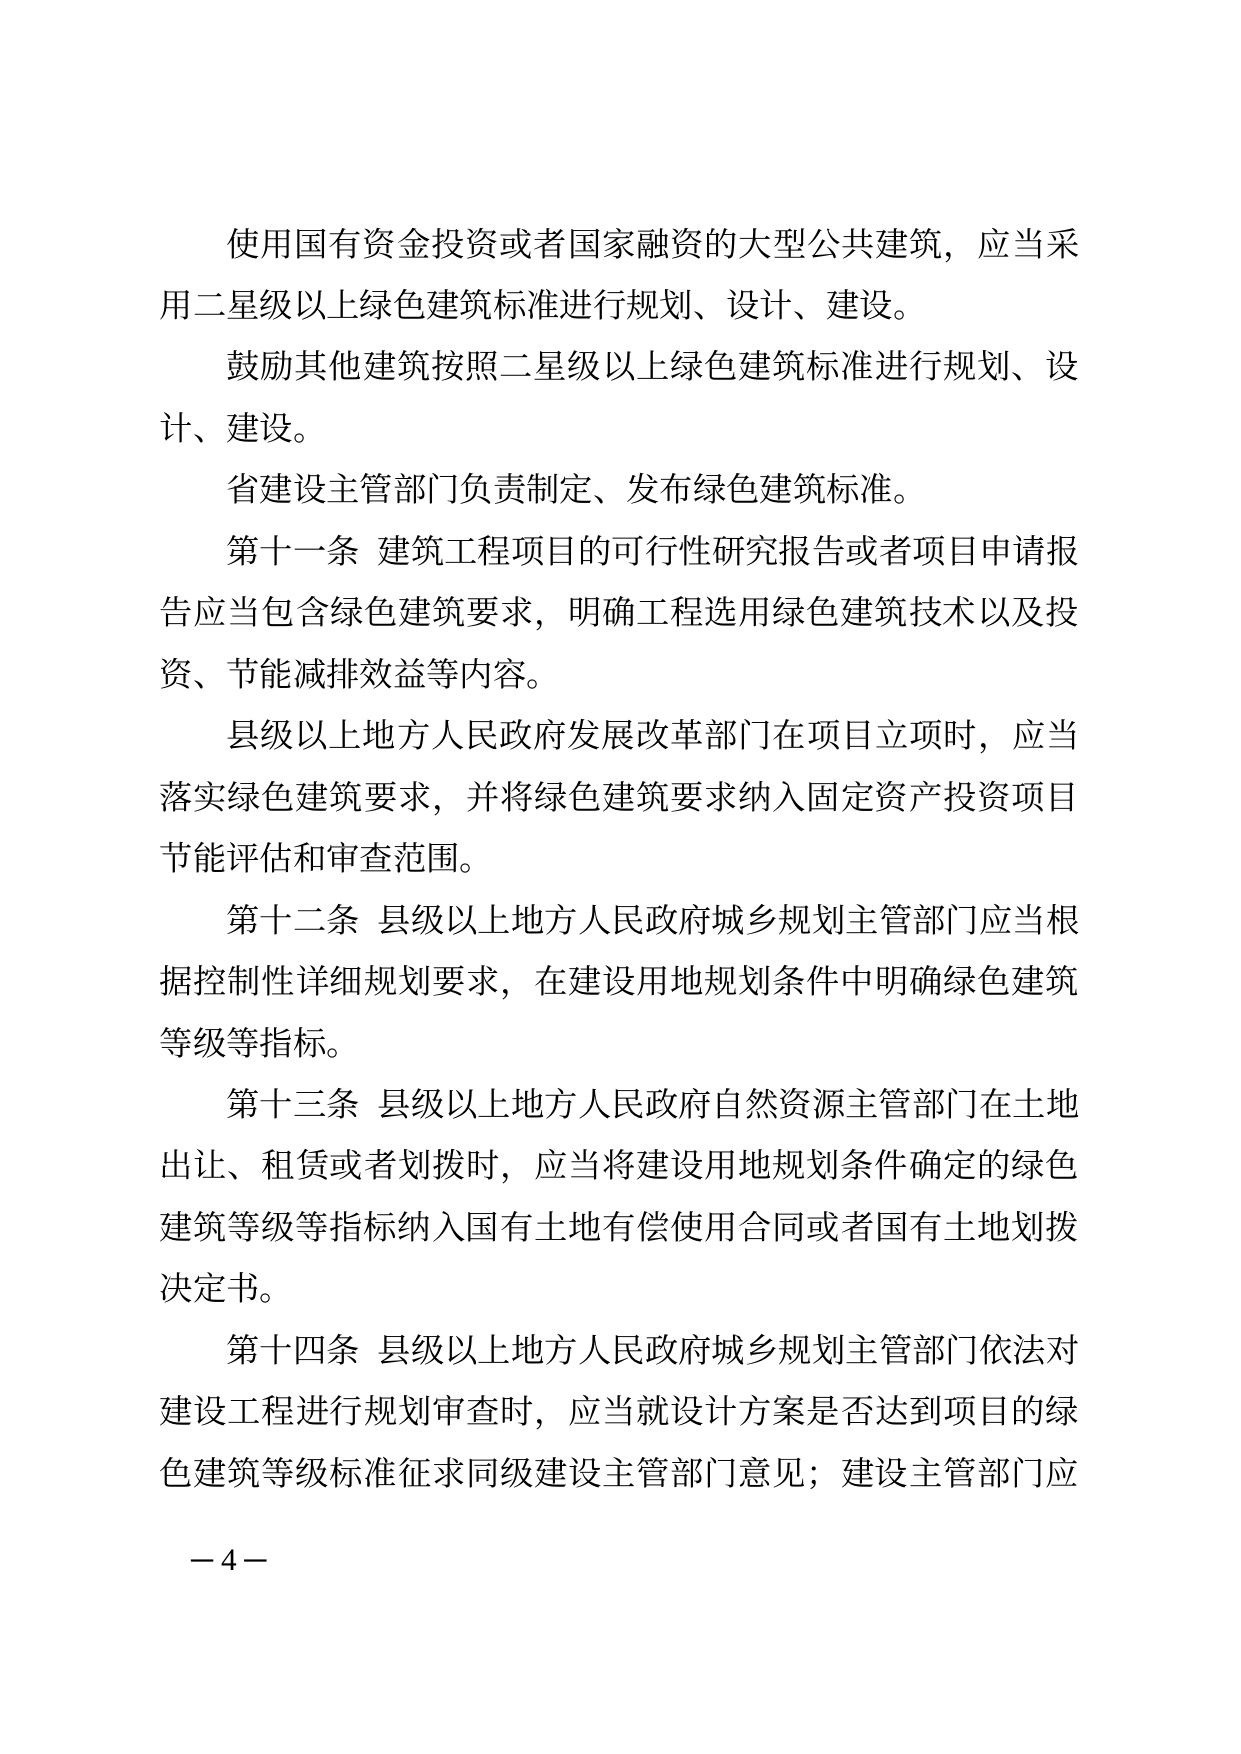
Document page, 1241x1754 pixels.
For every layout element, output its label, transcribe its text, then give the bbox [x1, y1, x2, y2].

text 使用国有资金投资或者国家融资的大型公共建筑，应当采用二星级以上绿色建筑标准进行规划、设计、建设。 [159, 207, 1081, 330]
text 第十一条 建筑工程项目的可行性研究报告或者项目申请报告应当包含绿色建筑要求，明确工程选用绿色建筑技术以及投资、节能减排效益等内容。 [159, 514, 1081, 698]
text 鼓励其他建筑按照二星级以上绿色建筑标准进行规划、设计、建设。 [159, 330, 1081, 453]
text 第十三条 县级以上地方人民政府自然资源主管部门在土地出让、租赁或者划拨时，应当将建设用地规划条件确定的绿色建筑等级等指标纳入国有土地有偿使用合同或者国有土地划拨决定书。 [159, 1067, 1081, 1313]
text 省建设主管部门负责制定、发布绿色建筑标准。 [159, 453, 1081, 514]
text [159, 1313, 1081, 1497]
text 第十二条 县级以上地方人民政府城乡规划主管部门应当根据控制性详细规划要求，在建设用地规划条件中明确绿色建筑等级等指标。 [159, 883, 1081, 1067]
text 县级以上地方人民政府发展改革部门在项目立项时，应当落实绿色建筑要求，并将绿色建筑要求纳入固定资产投资项目节能评估和审查范围。 [159, 698, 1081, 883]
